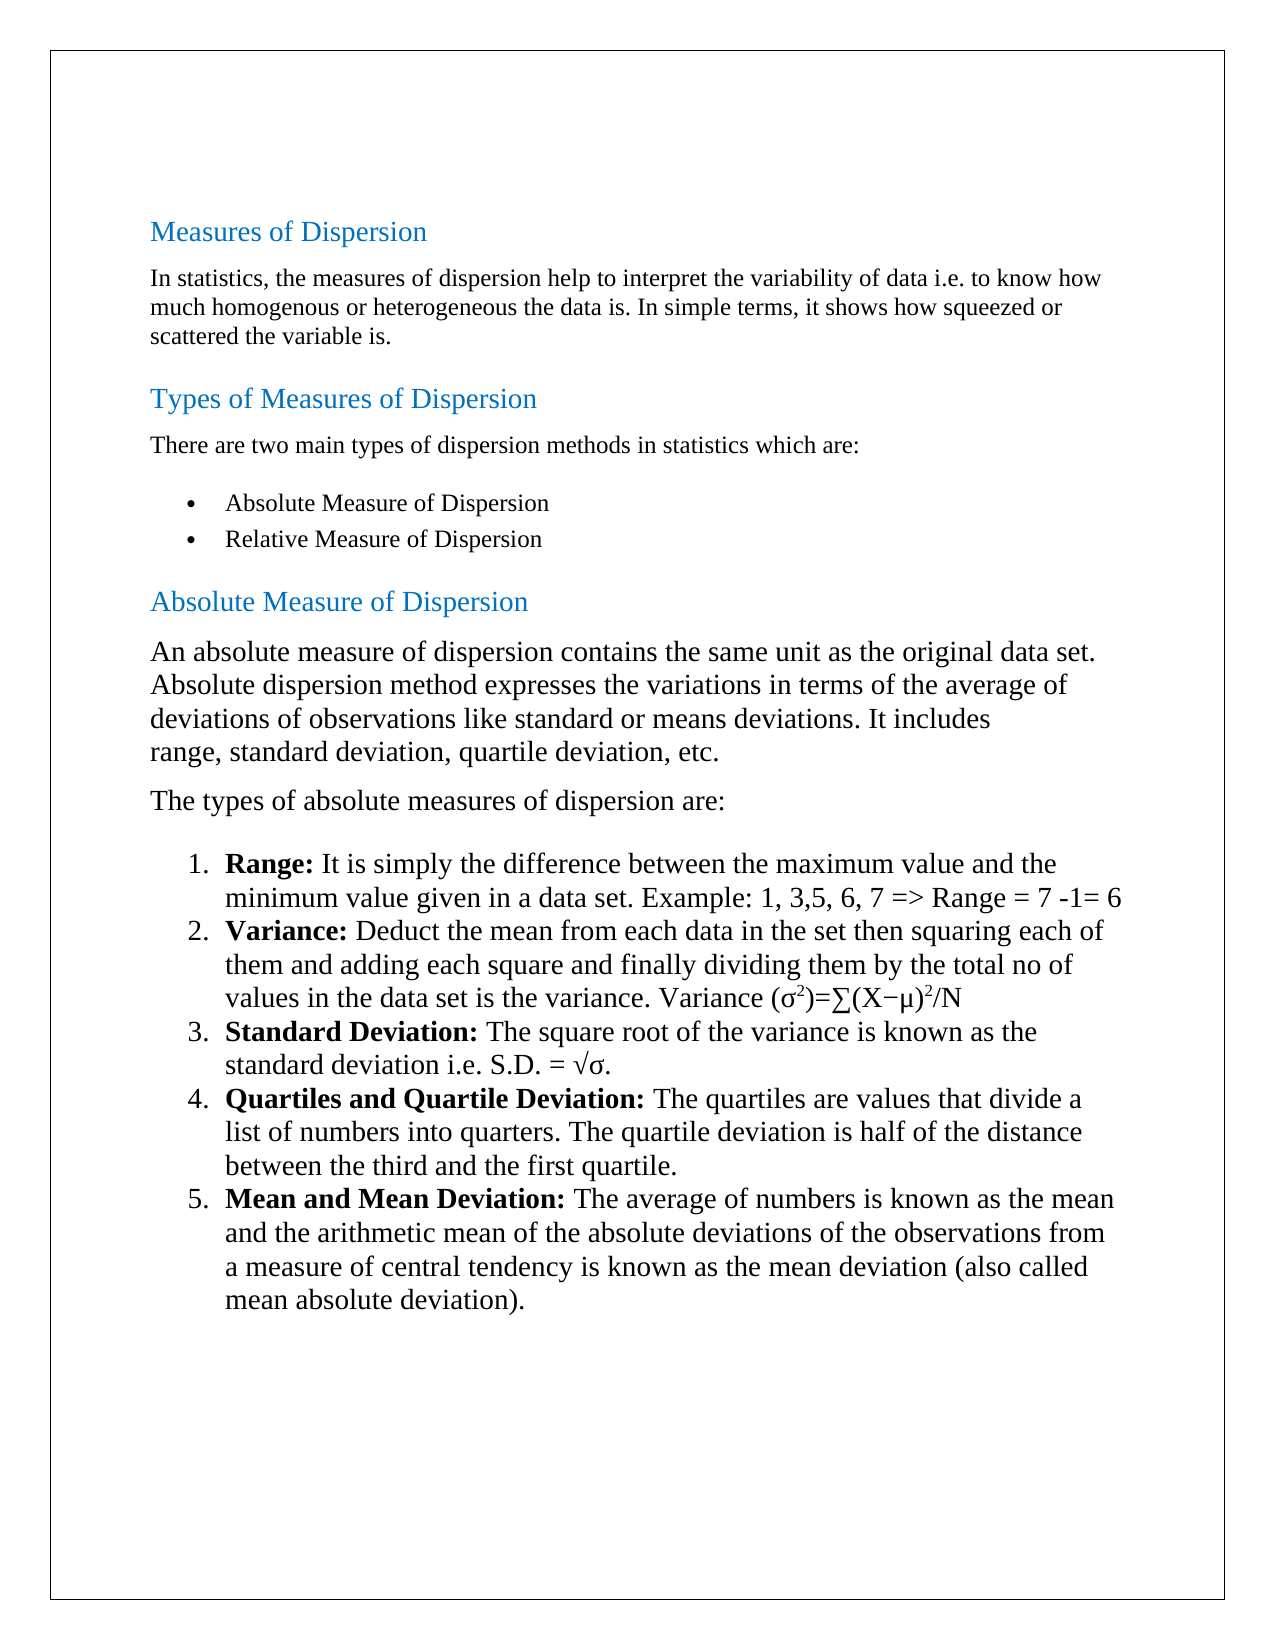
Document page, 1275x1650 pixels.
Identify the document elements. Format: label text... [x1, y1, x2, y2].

list Standard Deviation: The square root of the variance is known as the standard deviation i.e. S.D. = √σ. [187, 1014, 1125, 1081]
text The types of absolute measures of dispersion are: [150, 783, 1125, 817]
list Quartiles and Quartile Deviation: The quartiles are values that divide a list of numbers into quarters. The quartile deviation is half of the distance between the third and the first quartile. [187, 1081, 1125, 1182]
text There are two main types of dispersion methods in statistics which are: [150, 430, 1125, 459]
text In statistics, the measures of dispersion help to interpret the variability of data i.e. to know how much homogenous or heterogeneous the data is. In simple terms, it shows how squeezed or scattered the variable is. [150, 263, 1125, 350]
text Measures of Dispersion [150, 214, 1125, 248]
list Absolute Measure of Dispersion [187, 488, 1125, 517]
list Range: It is simply the difference between the maximum value and the minimum value given in a data set. Example: 1, 3,5, 6, 7 => Range = 7 -1= 6 [187, 846, 1125, 913]
list Variance: Deduct the mean from each data in the set then squaring each of them and adding each square and finally dividing them by the total no of values in the data set is the variance. Variance (σ2)=∑(X−μ)2/N [187, 913, 1125, 1014]
list Relative Measure of Dispersion [187, 524, 1125, 553]
text Absolute Measure of Dispersion [150, 584, 1125, 618]
text Types of Measures of Dispersion [150, 381, 1125, 414]
text An absolute measure of dispersion contains the same unit as the original data set. Absolute dispersion method expresses the variations in terms of the average of deviations of observations like standard or means deviations. It includes range, standard deviation, quartile deviation, etc. [150, 634, 1125, 768]
list Mean and Mean Deviation: The average of numbers is known as the mean and the arithmetic mean of the absolute deviations of the observations from a measure of central tendency is known as the mean deviation (also called mean absolute deviation). [187, 1182, 1125, 1316]
